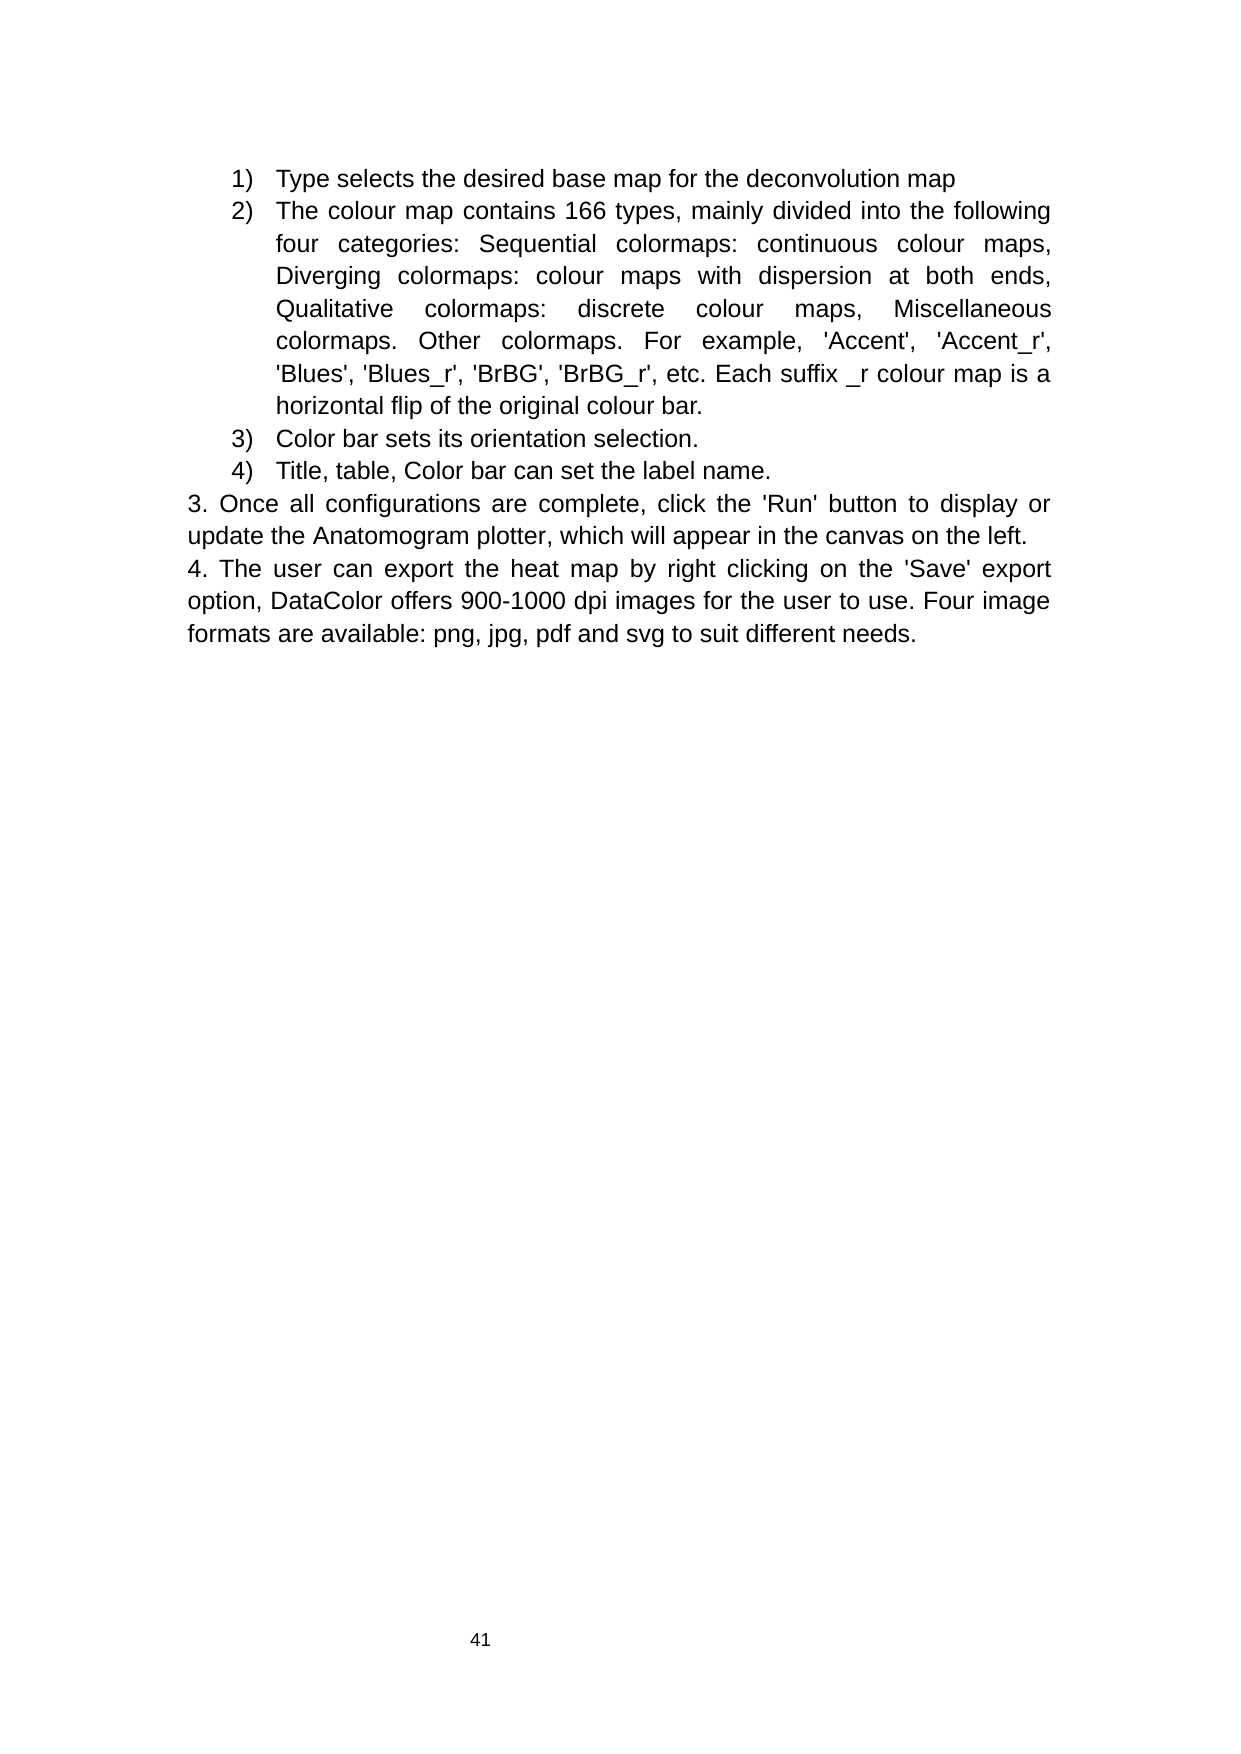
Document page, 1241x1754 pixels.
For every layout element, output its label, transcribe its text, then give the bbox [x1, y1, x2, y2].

list The colour map contains 166 types, mainly divided into the following four categories: Sequential colormaps: continuous colour maps, Diverging colormaps: colour maps with dispersion at both ends, Qualitative colormaps: discrete colour maps, Miscellaneous colormaps. Other colormaps. For example, 'Accent', 'Accent_r', 'Blues', 'Blues_r', 'BrBG', 'BrBG_r', etc. Each suffix _r colour map is a horizontal flip of the original colour bar. [231, 194, 1053, 422]
list Title, table, Color bar can set the label name. [231, 454, 1053, 487]
text 3. Once all configurations are complete, click the 'Run' button to display or update the Anatomogram plotter, which will appear in the canvas on the left. [187, 487, 1053, 552]
list Type selects the desired base map for the deconvolution map [231, 162, 1053, 194]
list Color bar sets its orientation selection. [231, 422, 1053, 454]
text 4. The user can export the heat map by right clicking on the 'Save' export option, DataColor offers 900-1000 dpi images for the user to use. Four image formats are available: png, jpg, pdf and svg to suit different needs. [187, 552, 1053, 649]
